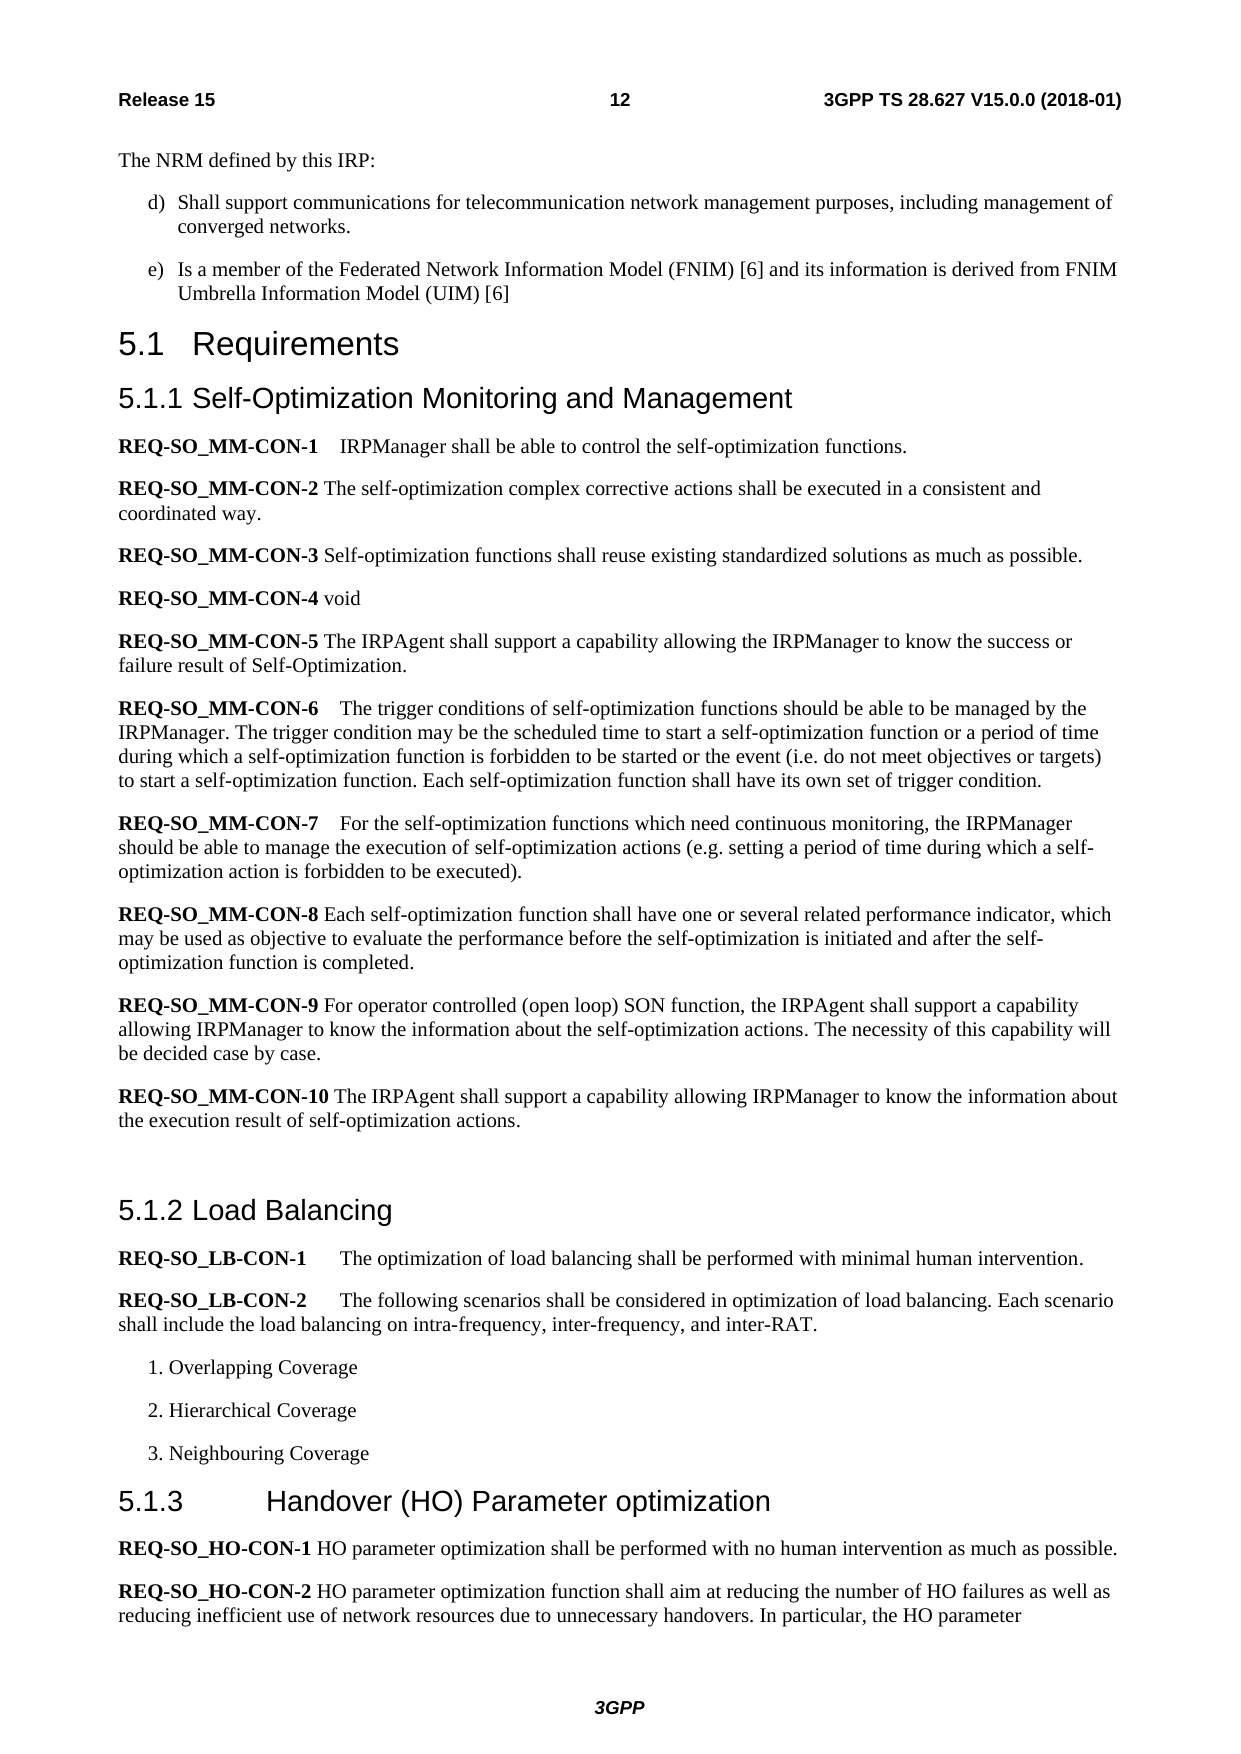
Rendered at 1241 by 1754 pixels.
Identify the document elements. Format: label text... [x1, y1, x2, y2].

text 3. Neighbouring Coverage [148, 1441, 1122, 1465]
text The NRM defined by this IRP: [118, 147, 1122, 172]
text REQ-SO_MM-CON-7 For the self-optimization functions which need continuous monitoring, the IRPManager should be able to manage the execution of self-optimization actions (e.g. setting a period of time during which a self-optimization action is forbidden to be executed). [118, 811, 1122, 883]
text e) Is a member of the Federated Network Information Model (FNIM) [6] and its information is derived from FNIM Umbrella Information Model (UIM) [6] [148, 257, 1122, 305]
text REQ-SO_MM-CON-3 Self-optimization functions shall reuse existing standardized solutions as much as possible. [118, 543, 1122, 567]
subtitle 5.1.1 Self-Optimization Monitoring and Management [118, 381, 1122, 415]
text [118, 1579, 1122, 1627]
text d) Shall support communications for telecommunication network management purposes, including management of converged networks. [148, 190, 1122, 238]
text REQ-SO_LB-CON-1 The optimization of load balancing shall be performed with minimal human intervention. [118, 1246, 1122, 1269]
subtitle 5.1 Requirements [118, 324, 1122, 362]
text REQ-SO_MM-CON-8 Each self-optimization function shall have one or several related performance indicator, which may be used as objective to evaluate the performance before the self-optimization is initiated and after the self-optimization function is completed. [118, 902, 1122, 974]
text 1. Overlapping Coverage [148, 1355, 1122, 1379]
text REQ-SO_MM-CON-4 void [118, 586, 1122, 610]
subtitle 5.1.3 Handover (HO) Parameter optimization [118, 1484, 1122, 1517]
text REQ-SO_MM-CON-1 IRPManager shall be able to control the self-optimization functions. [118, 433, 1122, 458]
text 2. Hierarchical Coverage [148, 1398, 1122, 1422]
text REQ-SO_MM-CON-9 For operator controlled (open loop) SON function, the IRPAgent shall support a capability allowing IRPManager to know the information about the self-optimization actions. The necessity of this capability will be decided case by case. [118, 993, 1122, 1065]
text REQ-SO_MM-CON-6 The trigger conditions of self-optimization functions should be able to be managed by the IRPManager. The trigger condition may be the scheduled time to start a self-optimization function or a period of time during which a self-optimization function is forbidden to be started or the event (i.e. do not meet objectives or targets) to start a self-optimization function. Each self-optimization function shall have its own set of trigger condition. [118, 696, 1122, 792]
text REQ-SO_MM-CON-2 The self-optimization complex corrective actions shall be executed in a consistent and coordinated way. [118, 476, 1122, 524]
text REQ-SO_HO-CON-1 HO parameter optimization shall be performed with no human intervention as much as possible. [118, 1536, 1122, 1560]
text REQ-SO_LB-CON-2 The following scenarios shall be considered in optimization of load balancing. Each scenario shall include the load balancing on intra-frequency, inter-frequency, and inter-RAT. [118, 1288, 1122, 1336]
text REQ-SO_MM-CON-5 The IRPAgent shall support a capability allowing the IRPManager to know the success or failure result of Self-Optimization. [118, 629, 1122, 677]
text REQ-SO_MM-CON-10 The IRPAgent shall support a capability allowing IRPManager to know the information about the execution result of self-optimization actions. [118, 1083, 1122, 1132]
subtitle 5.1.2 Load Balancing [118, 1193, 1122, 1227]
